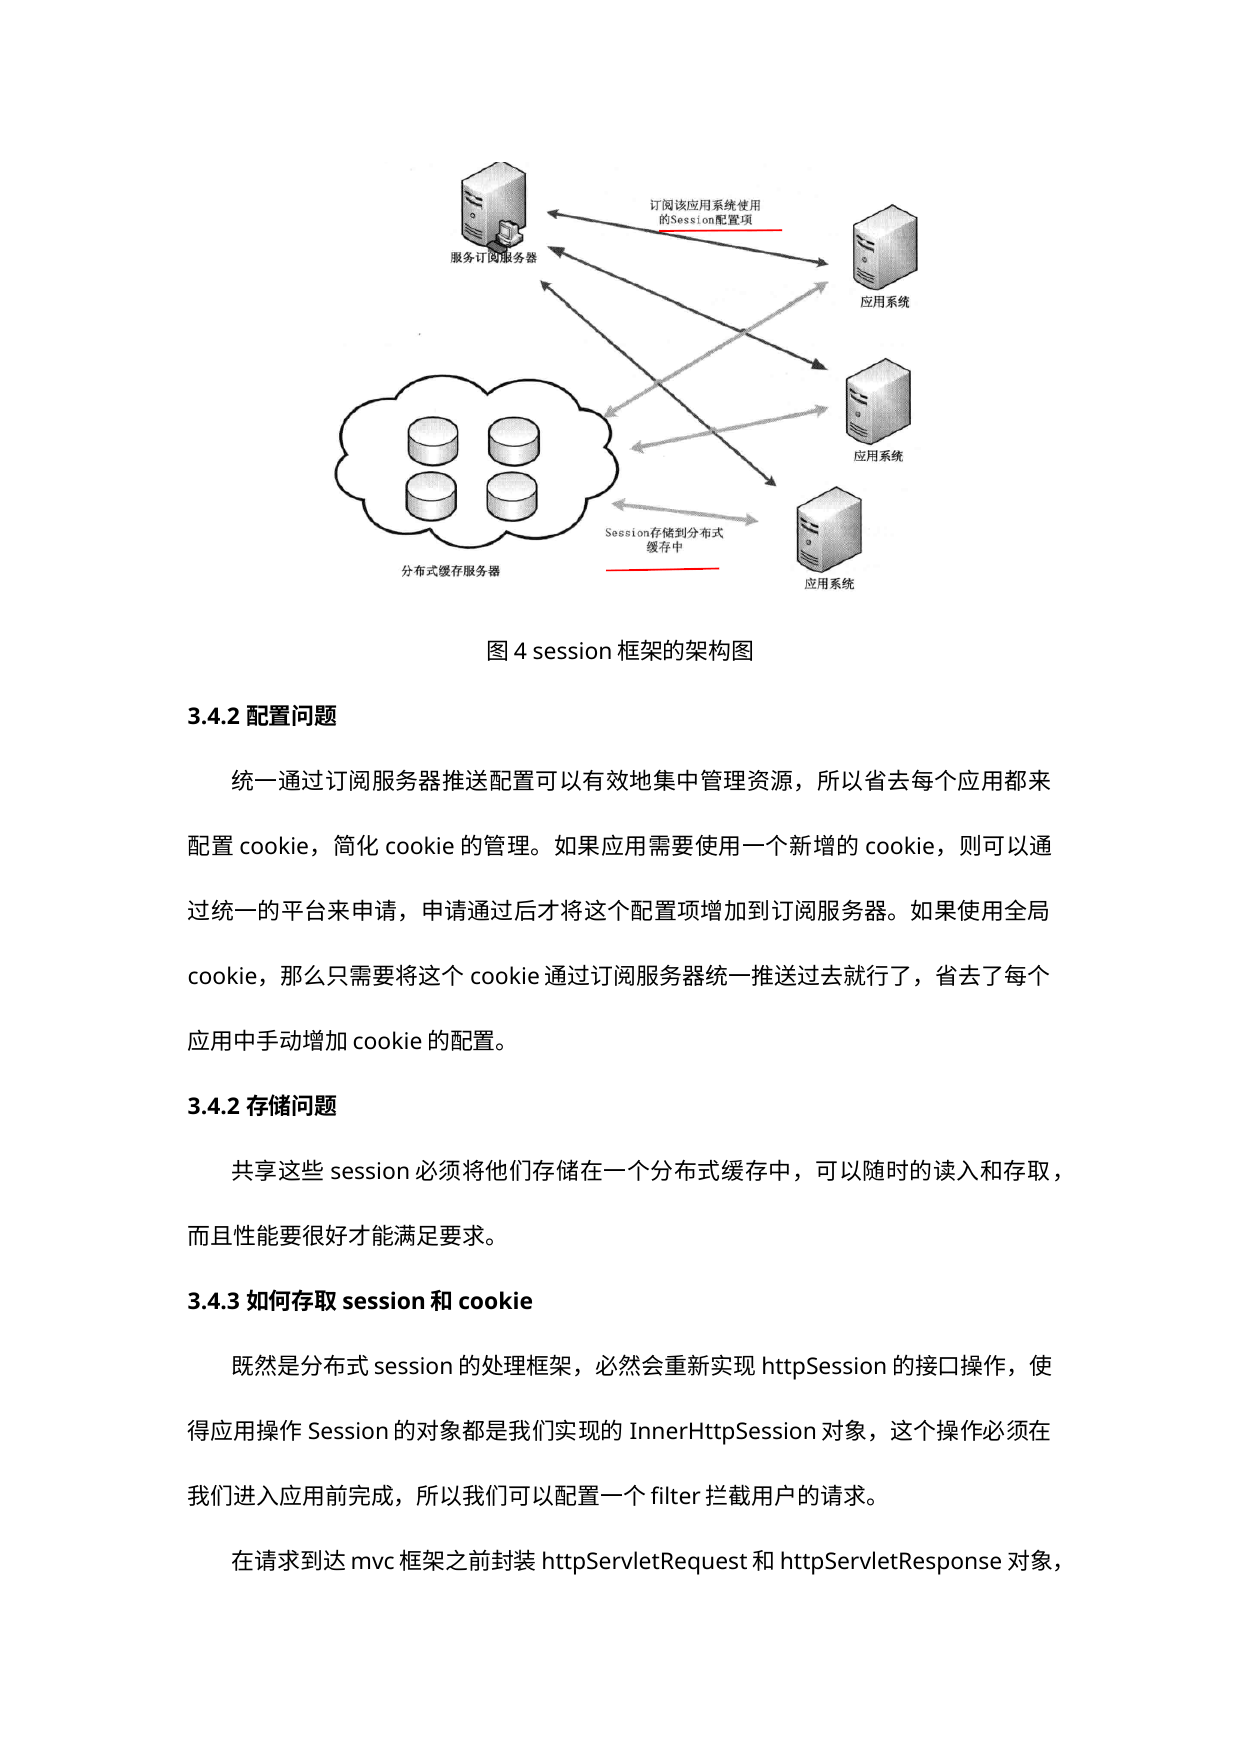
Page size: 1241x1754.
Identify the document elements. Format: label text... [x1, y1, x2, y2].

text 既然是分布式session的处理框架，必然会重新实现httpSession的接口操作，使得应用操作Session的对象都是我们实现的InnerHttpSession对象，这个操作必须在我们进入应用前完成，所以我们可以配置一个filter拦截用户的请求。 [187, 1332, 1053, 1527]
text 3.4.2 存储问题 [187, 1072, 1053, 1137]
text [187, 1527, 1053, 1592]
text 3.4.2 配置问题 [187, 682, 1053, 747]
picture [319, 162, 921, 596]
text 3.4.3 如何存取session和cookie [187, 1267, 1053, 1332]
text 统一通过订阅服务器推送配置可以有效地集中管理资源，所以省去每个应用都来配置cookie，简化cookie的管理。如果应用需要使用一个新增的cookie，则可以通过统一的平台来申请，申请通过后才将这个配置项增加到订阅服务器。如果使用全局cookie，那么只需要将这个cookie通过订阅服务器统一推送过去就行了，省去了每个应用中手动增加cookie的配置。 [187, 747, 1053, 1072]
text 图4 session框架的架构图 [187, 617, 1053, 682]
text 共享这些session必须将他们存储在一个分布式缓存中，可以随时的读入和存取，而且性能要很好才能满足要求。 [187, 1137, 1053, 1267]
